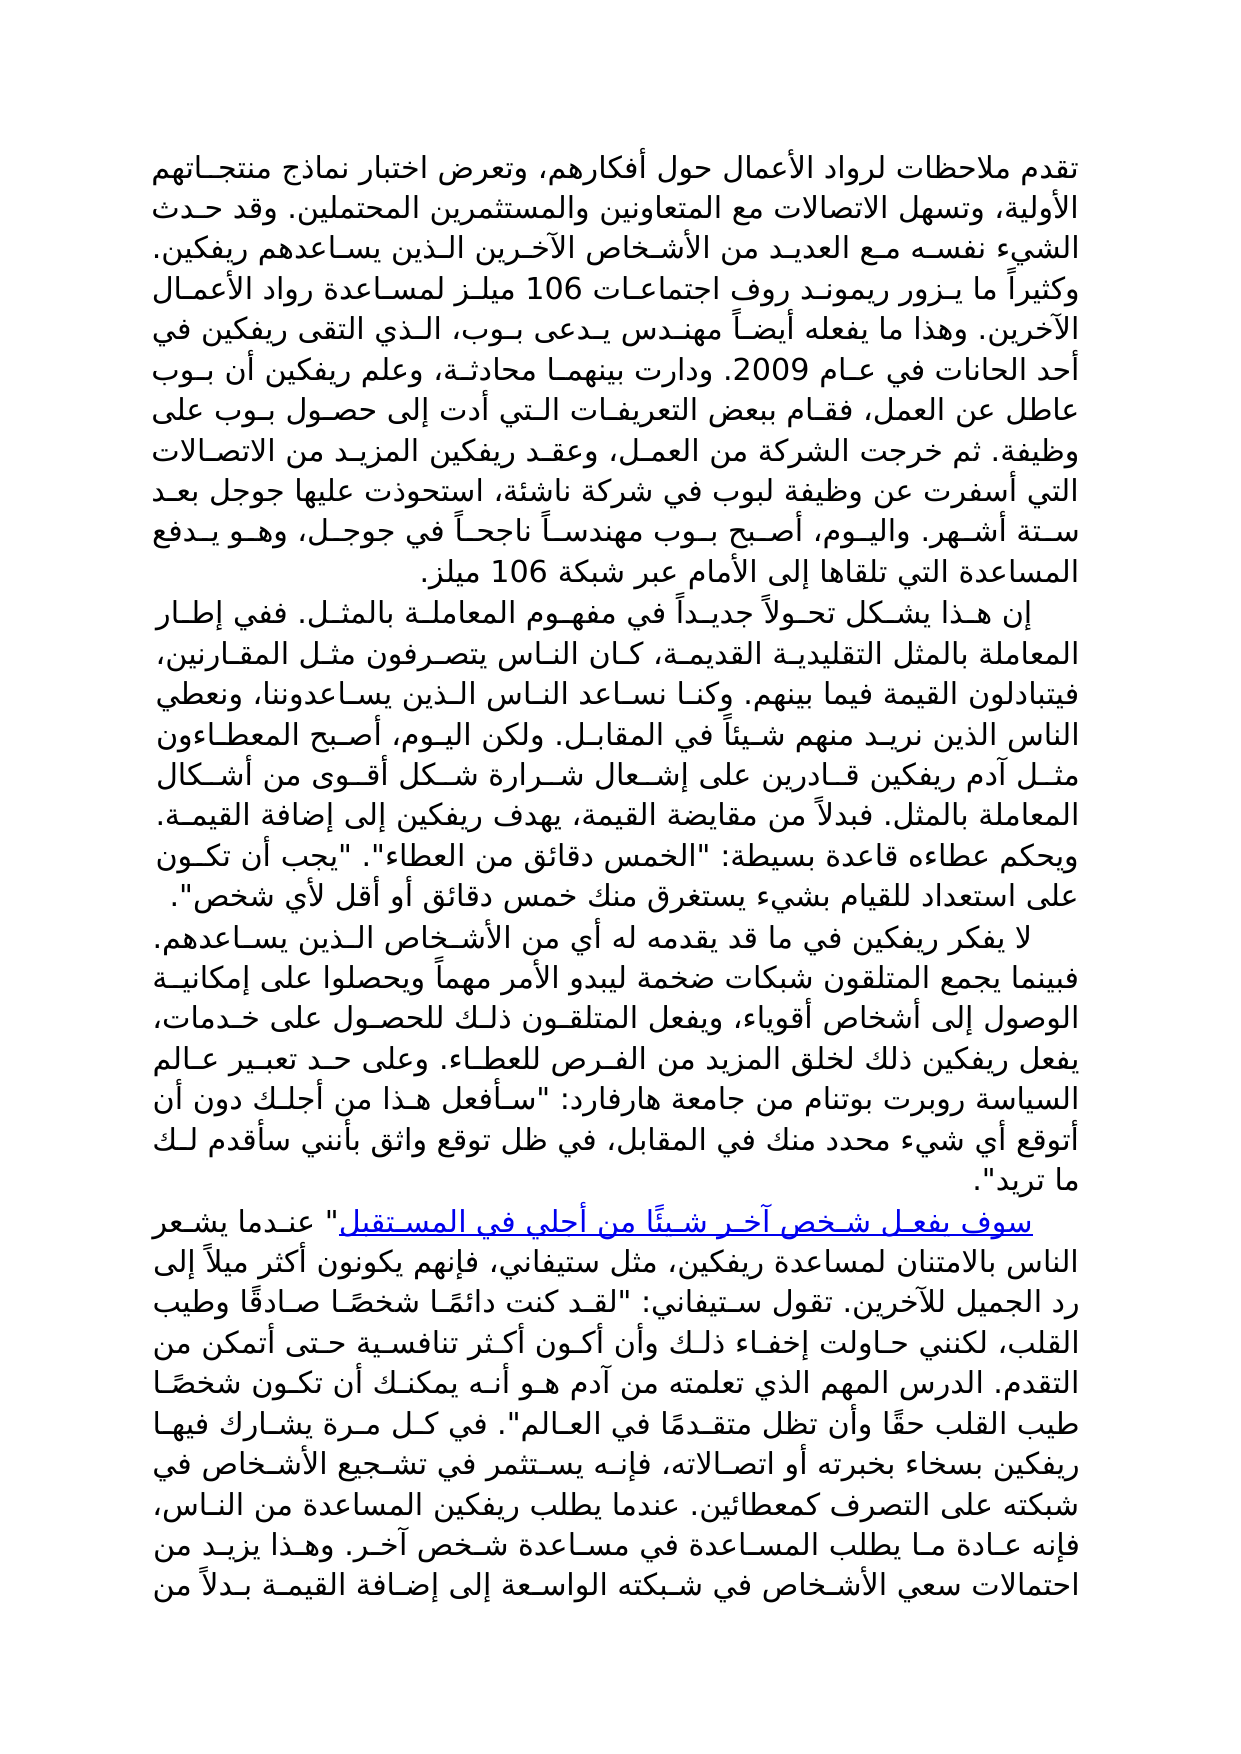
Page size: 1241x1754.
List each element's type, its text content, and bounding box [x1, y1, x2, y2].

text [151, 150, 1080, 589]
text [152, 1204, 1080, 1603]
text إن هذا يشكل تحولاً جديداً في مفهوم المعاملة بالمثل. ففي إطار المعاملة بالمثل التقليدية القديمة، كان الناس يتصرفون مثل المقارنين، فيتبادلون القيمة فيما بينهم. وكنا نساعد الناس الذين يساعدوننا، ونعطي الناس الذين نريد منهم شيئاً في المقابل. ولكن اليوم، أصبح المعطاءون مثل آدم ريفكين قادرين على إشعال شرارة شكل أقوى من أشكال المعاملة بالمثل. فبدلاً من مقايضة القيمة، يهدف ريفكين إلى إضافة القيمة. ويحكم عطاءه قاعدة بسيطة: "الخمس دقائق من العطاء". "يجب أن تكون على استعداد للقيام بشيء يستغرق منك خمس دقائق أو أقل لأي شخص". [155, 596, 1079, 914]
text لا يفكر ريفكين في ما قد يقدمه له أي من الأشخاص الذين يساعدهم. فبينما يجمع المتلقون شبكات ضخمة ليبدو الأمر مهماً ويحصلوا على إمكانية الوصول إلى أشخاص أقوياء، ويفعل المتلقون ذلك للحصول على خدمات، يفعل ريفكين ذلك لخلق المزيد من الفرص للعطاء. وعلى حد تعبير عالم السياسة روبرت بوتنام من جامعة هارفارد: "سأفعل هذا من أجلك دون أن أتوقع أي شيء محدد منك في المقابل، في ظل توقع واثق بأنني سأقدم لك ما تريد". [152, 920, 1080, 1198]
